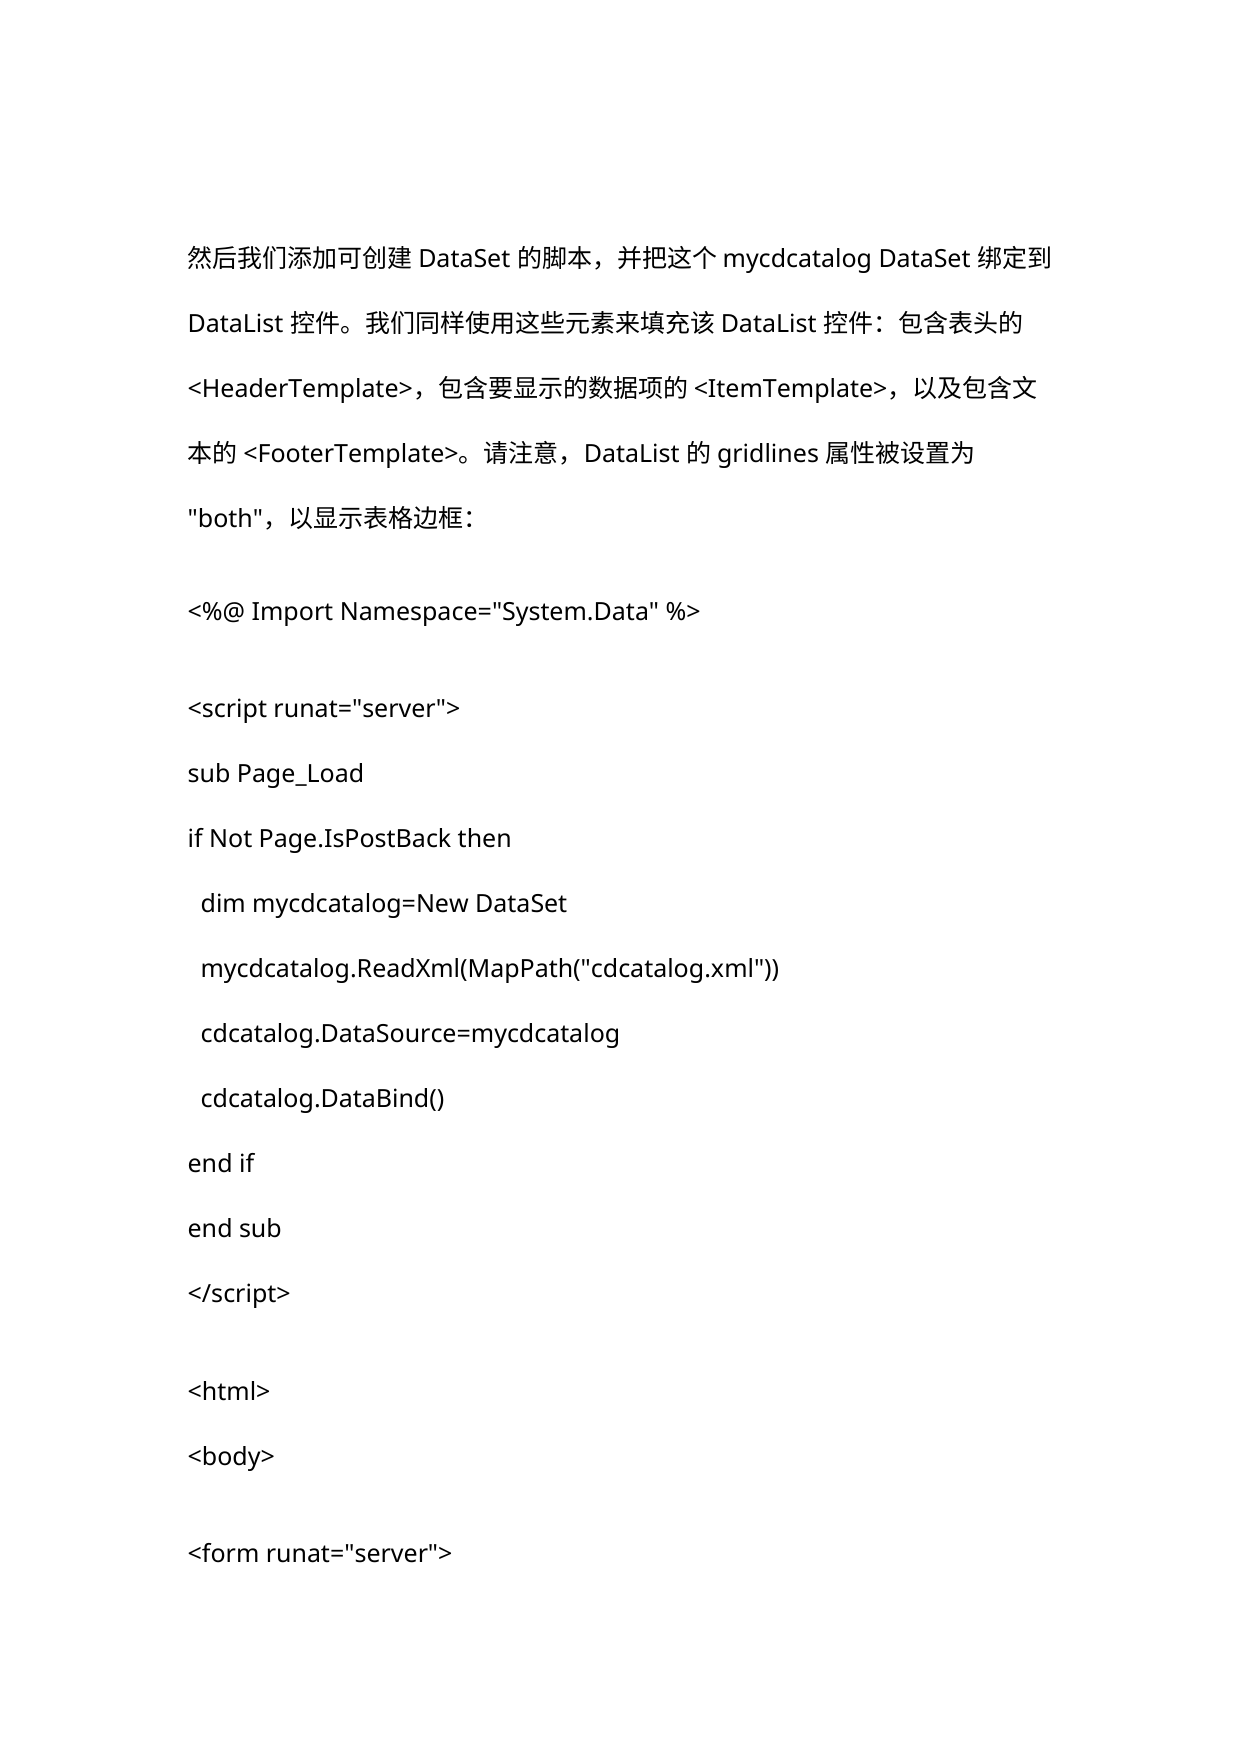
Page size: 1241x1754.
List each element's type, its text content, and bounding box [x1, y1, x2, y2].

text <body> [187, 1423, 1053, 1488]
text cdcatalog.DataSource=mycdcatalog [187, 1000, 1053, 1065]
text <script runat="server"> [187, 675, 1053, 740]
text <form runat="server"> [187, 1520, 1053, 1585]
text <html> [187, 1358, 1053, 1423]
text dim mycdcatalog=New DataSet [187, 870, 1053, 935]
text end sub [187, 1195, 1053, 1260]
text <%@ Import Namespace="System.Data" %> [187, 578, 1053, 643]
text if Not Page.IsPostBack then [187, 805, 1053, 870]
text cdcatalog.DataBind() [187, 1065, 1053, 1130]
text </script> [187, 1260, 1053, 1325]
text mycdcatalog.ReadXml(MapPath("cdcatalog.xml")) [187, 935, 1053, 1000]
text sub Page_Load [187, 740, 1053, 805]
text 然后我们添加可创建 DataSet 的脚本，并把这个 mycdcatalog DataSet 绑定到 DataList 控件。我们同样使用这些元素来填充该 DataList 控件：包含表头的 <HeaderTemplate>，包含要显示的数据项的 <ItemTemplate>，以及包含文本的 <FooterTemplate>。请注意，DataList 的 gridlines 属性被设置为 "both"，以显示表格边框： [187, 224, 1053, 549]
text end if [187, 1130, 1053, 1195]
